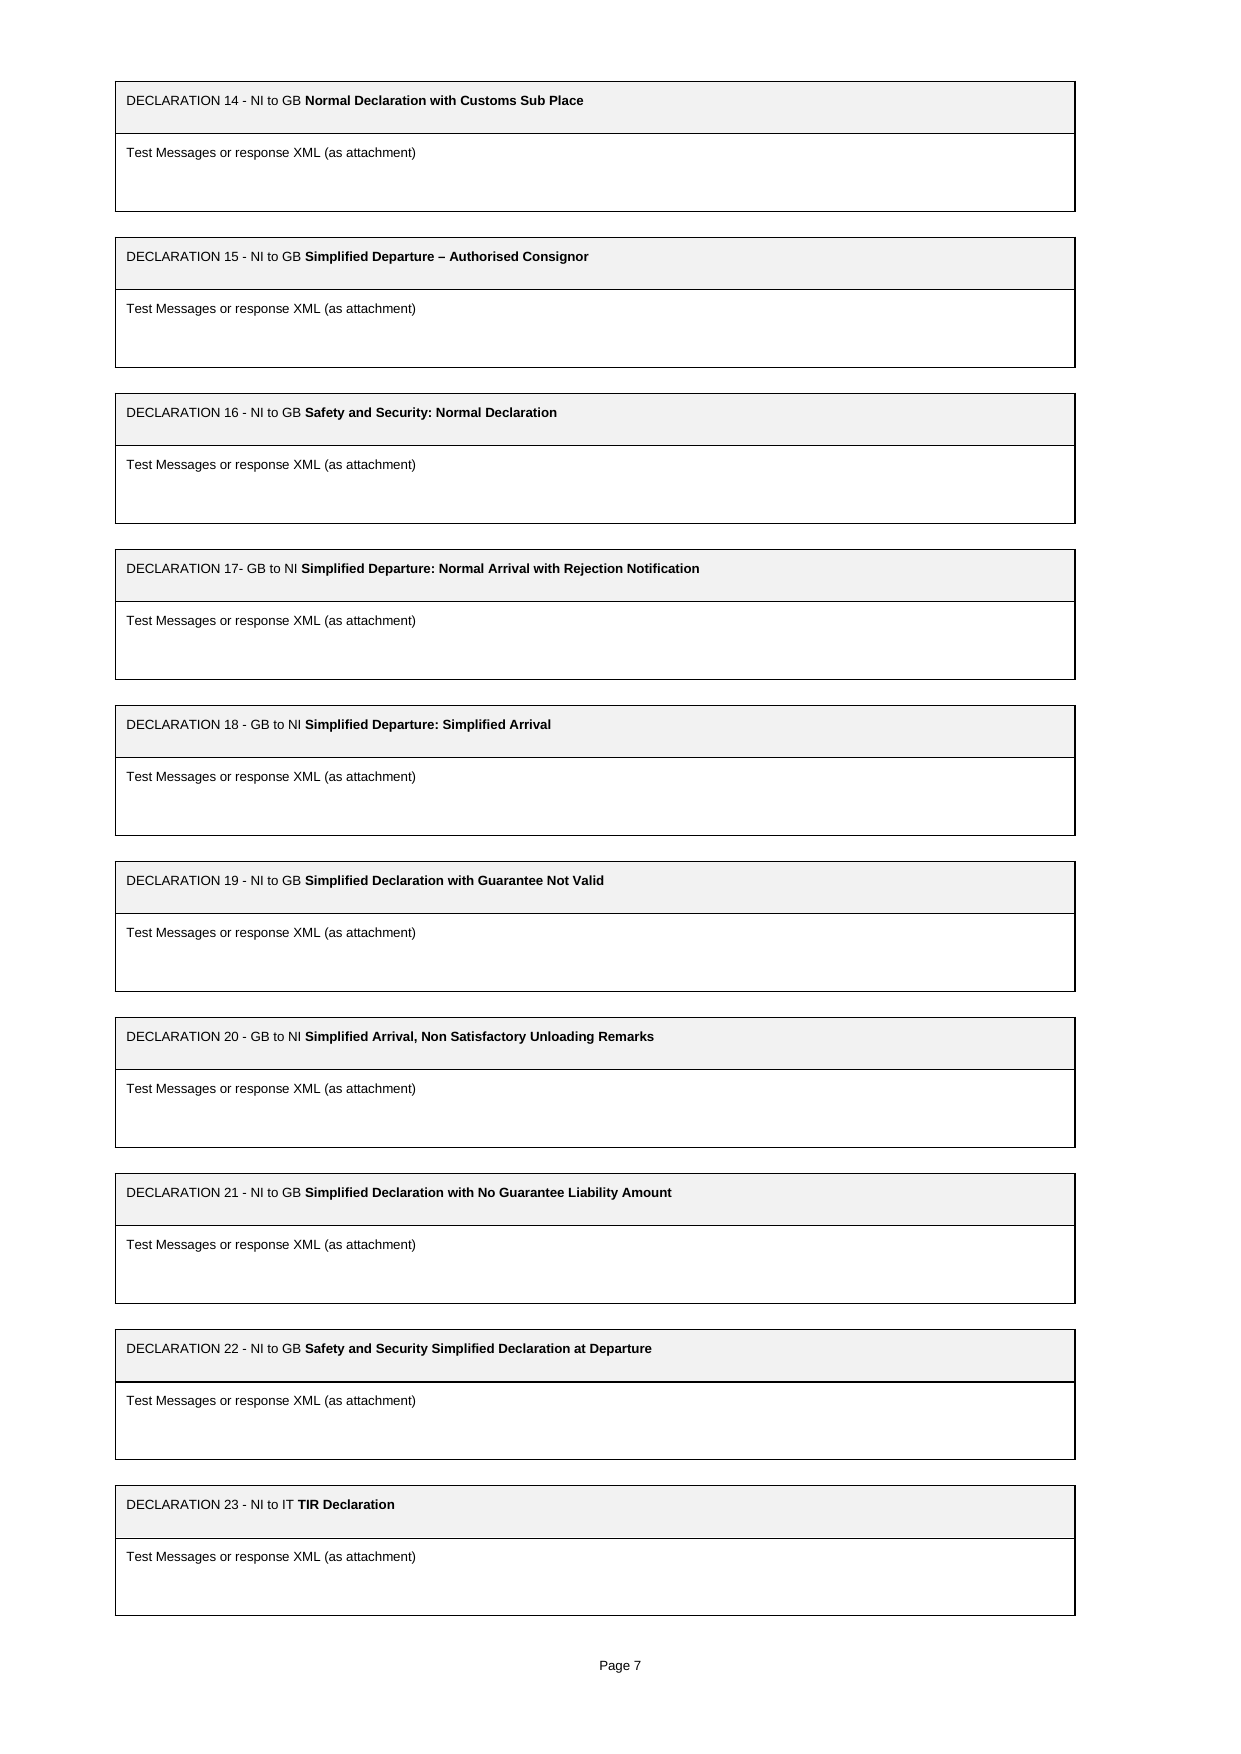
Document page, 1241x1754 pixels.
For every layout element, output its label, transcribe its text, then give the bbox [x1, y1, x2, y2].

table_header DECLARATION 21 - NI to GB Simplified Declaration with No Guarantee Liability Amount [116, 1174, 1074, 1225]
table_header DECLARATION 23 - NI to IT TIR Declaration [116, 1486, 1074, 1537]
table_header DECLARATION 19 - NI to GB Simplified Declaration with Guarantee Not Valid [116, 862, 1074, 913]
table_header DECLARATION 18 - GB to NI Simplified Departure: Simplified Arrival [116, 706, 1074, 757]
table_header DECLARATION 17- GB to NI Simplified Departure: Normal Arrival with Rejection Notification [116, 550, 1074, 601]
table_header DECLARATION 15 - NI to GB Simplified Departure – Authorised Consignor [116, 238, 1074, 289]
table_cell Test Messages or response XML (as attachment) [116, 134, 1074, 211]
table_cell Test Messages or response XML (as attachment) [116, 446, 1074, 523]
table_cell Test Messages or response XML (as attachment) [116, 290, 1074, 367]
table_cell Test Messages or response XML (as attachment) [116, 1226, 1074, 1303]
table_cell Test Messages or response XML (as attachment) [116, 1539, 1074, 1615]
table_header DECLARATION 16 - NI to GB Safety and Security: Normal Declaration [116, 394, 1074, 445]
table_header DECLARATION 14 - NI to GB Normal Declaration with Customs Sub Place [116, 82, 1074, 133]
table_cell Test Messages or response XML (as attachment) [116, 602, 1074, 679]
table_cell Test Messages or response XML (as attachment) [116, 914, 1074, 991]
table_cell Test Messages or response XML (as attachment) [116, 1383, 1074, 1459]
table_header DECLARATION 20 - GB to NI Simplified Arrival, Non Satisfactory Unloading Remarks [116, 1018, 1074, 1069]
table_cell Test Messages or response XML (as attachment) [116, 758, 1074, 835]
table_cell Test Messages or response XML (as attachment) [116, 1070, 1074, 1147]
table_header DECLARATION 22 - NI to GB Safety and Security Simplified Declaration at Departure [116, 1330, 1074, 1381]
